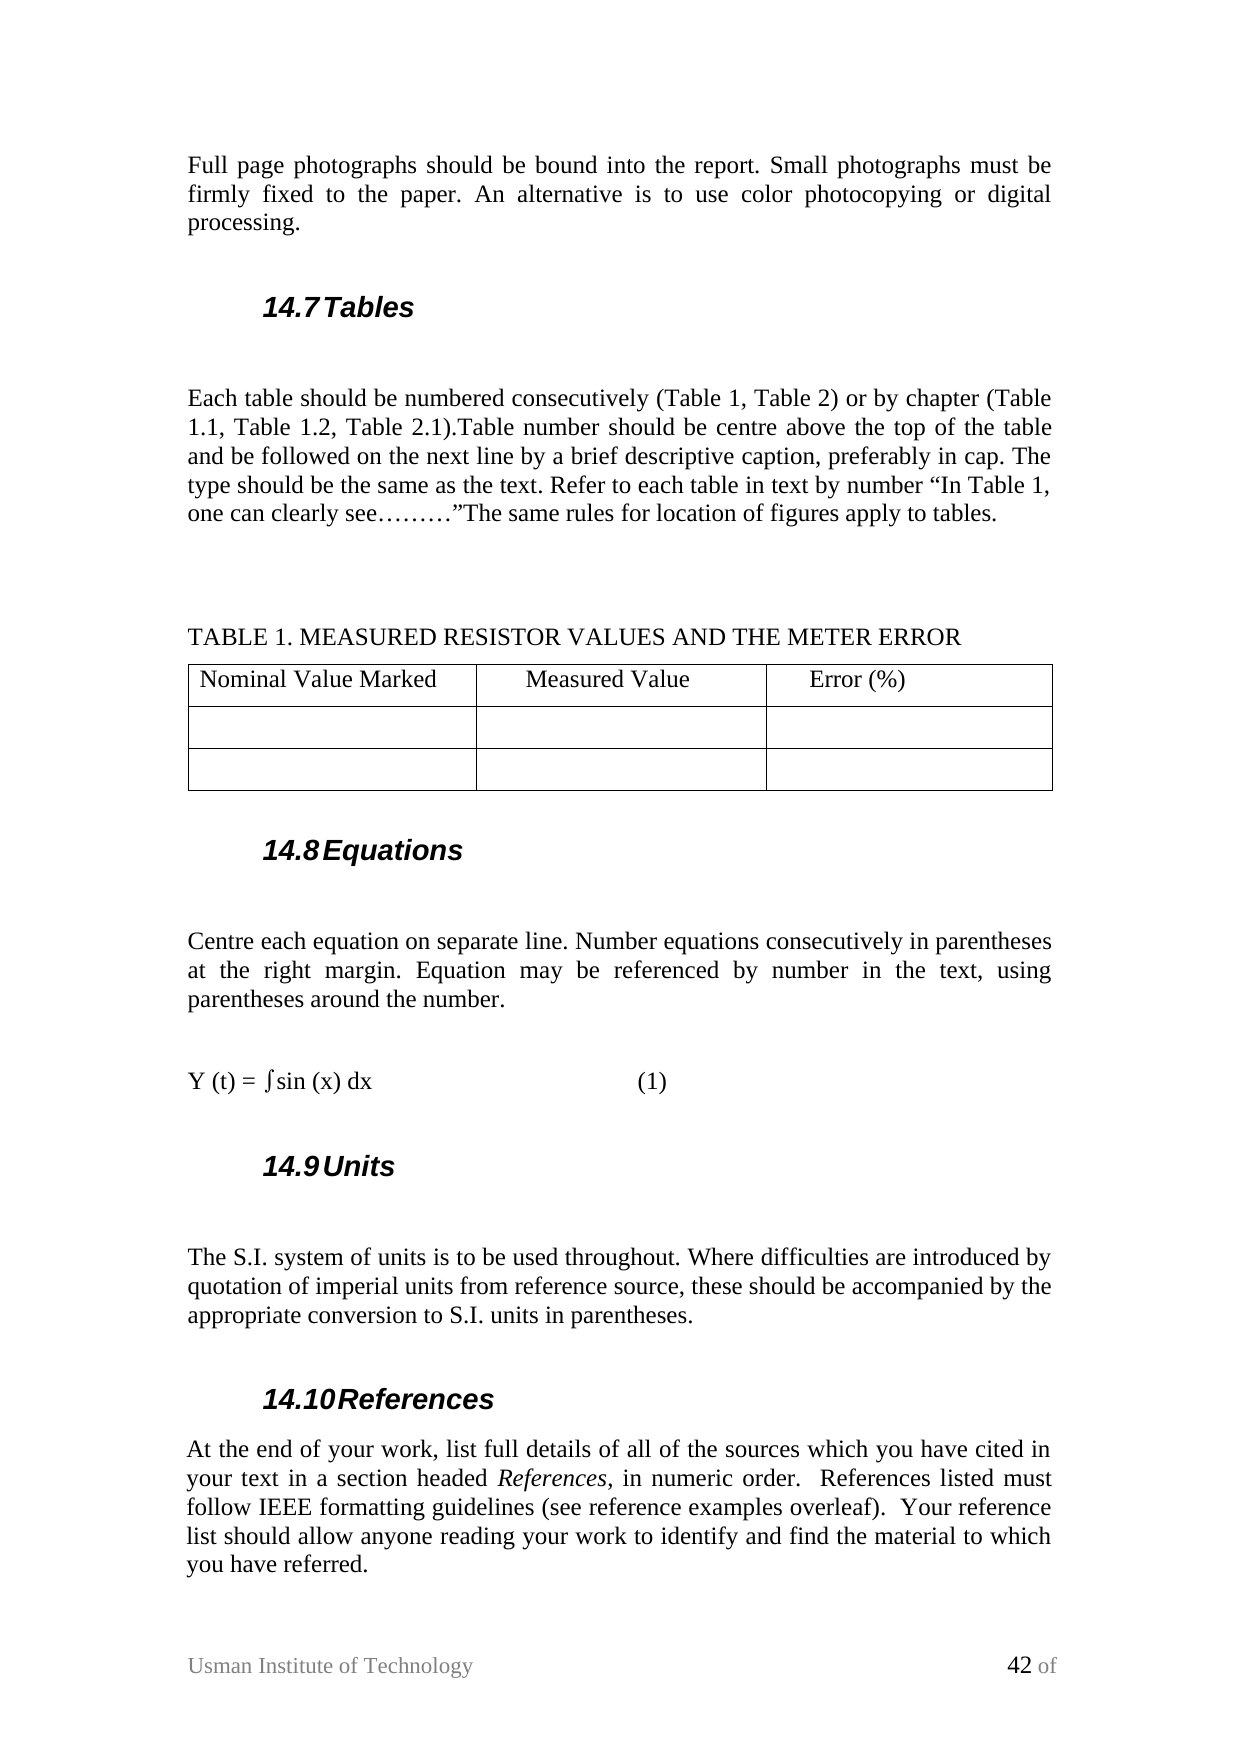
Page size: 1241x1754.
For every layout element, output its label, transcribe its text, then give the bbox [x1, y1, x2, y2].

subtitle Equations [262, 833, 1053, 866]
table_header Measured Value [477, 665, 766, 706]
table_cell [767, 749, 1052, 790]
text Centre each equation on separate line. Number equations consecutively in parentheses at the right margin. Equation may be referenced by number in the text, using parentheses around the number. [187, 926, 1053, 1012]
text The S.I. system of units is to be used throughout. Where difficulties are introduced by quotation of imperial units from reference source, these should be accompanied by the appropriate conversion to S.I. units in parentheses. [187, 1242, 1053, 1328]
subtitle Tables [262, 290, 1053, 323]
text At the end of your work, list full details of all of the sources which you have cited in your text in a section headed References, in numeric order. References listed must follow IEEE formatting guidelines (see reference examples overleaf). Your reference list should allow anyone reading your work to identify and find the material to which you have referred. [186, 1434, 1053, 1578]
text Full page photographs should be bound into the report. Small photographs must be firmly fixed to the paper. An alternative is to use color photocopying or digital processing. [187, 150, 1053, 236]
text Each table should be numbered consecutively (Table 1, Table 2) or by chapter (Table 1.1, Table 1.2, Table 2.1).Table number should be centre above the top of the table and be followed on the next line by a brief descriptive caption, preferably in cap. The type should be the same as the text. Refer to each table in text by number “In Table 1, one can clearly see………”The same rules for location of figures apply to tables. [187, 383, 1053, 527]
table_cell [477, 707, 766, 748]
subtitle Units [262, 1149, 1053, 1182]
table_header Nominal Value Marked [189, 665, 476, 706]
table_header Error (%) [767, 665, 1052, 706]
table_cell [767, 707, 1052, 748]
table_cell [189, 749, 476, 790]
table_cell [477, 749, 766, 790]
text TABLE 1. MEASURED RESISTOR VALUES AND THE METER ERROR [187, 622, 1053, 651]
table_cell [189, 707, 476, 748]
text Y (t) = ∫sin (x) dx (1) [187, 1066, 1053, 1095]
subtitle References [262, 1382, 1053, 1416]
